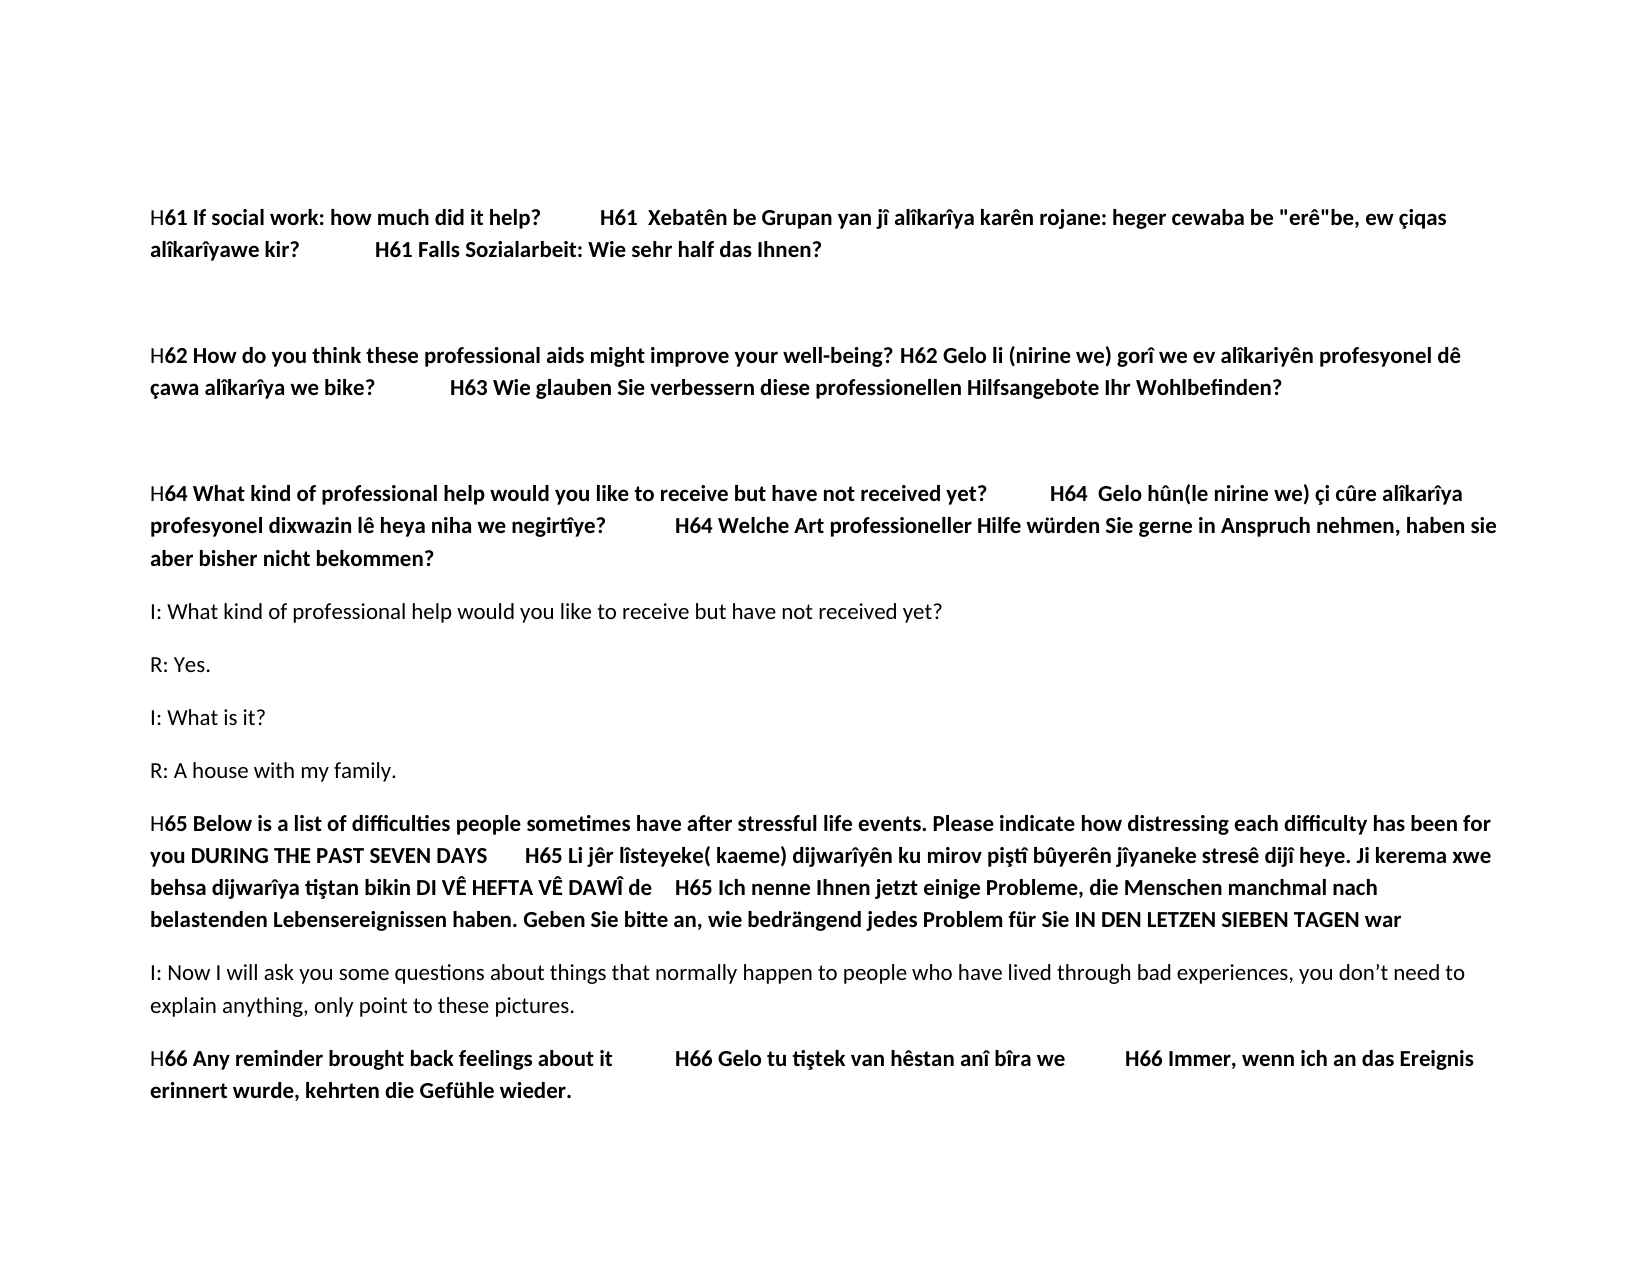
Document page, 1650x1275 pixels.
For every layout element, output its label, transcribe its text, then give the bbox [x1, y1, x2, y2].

text H64 What kind of professional help would you like to receive but have not received yet? H64 Gelo hûn(le nirine we) çi cûre alîkarîya profesyonel dixwazin lê heya niha we negirtîye? H64 Welche Art professioneller Hilfe würden Sie gerne in Anspruch nehmen, haben sie aber bisher nicht bekommen? [150, 479, 1500, 572]
text I: What is it? [150, 703, 1500, 731]
text H61 If social work: how much did it help? H61 Xebatên be Grupan yan jî alîkarîya karên rojane: heger cewaba be "erê"be, ew çiqas alîkarîyawe kir? H61 Falls Sozialarbeit: Wie sehr half das Ihnen? [150, 203, 1500, 263]
text R: Yes. [150, 650, 1500, 678]
text I: Now I will ask you some questions about things that normally happen to people who have lived through bad experiences, you don’t need to explain anything, only point to these pictures. [150, 958, 1500, 1019]
text H62 How do you think these professional aids might improve your well-being? H62 Gelo li (nirine we) gorî we ev alîkariyên profesyonel dê çawa alîkarîya we bike? H63 Wie glauben Sie verbessern diese professionellen Hilfsangebote Ihr Wohlbefinden? [150, 341, 1500, 401]
text H65 Below is a list of difficulties people sometimes have after stressful life events. Please indicate how distressing each difficulty has been for you DURING THE PAST SEVEN DAYS H65 Li jêr lîsteyeke( kaeme) dijwarîyên ku mirov piştî bûyerên jîyaneke stresê dijî heye. Ji kerema xwe behsa dijwarîya tiştan bikin DI VÊ HEFTA VÊ DAWÎ de H65 Ich nenne Ihnen jetzt einige Probleme, die Menschen manchmal nach belastenden Lebensereignissen haben. Geben Sie bitte an, wie bedrängend jedes Problem für Sie IN DEN LETZEN SIEBEN TAGEN war [150, 809, 1500, 933]
text R: A house with my family. [150, 756, 1500, 784]
text H66 Any reminder brought back feelings about it H66 Gelo tu tiştek van hêstan anî bîra we H66 Immer, wenn ich an das Ereignis erinnert wurde, kehrten die Gefühle wieder. [150, 1044, 1500, 1104]
text I: What kind of professional help would you like to receive but have not received yet? [150, 597, 1500, 625]
